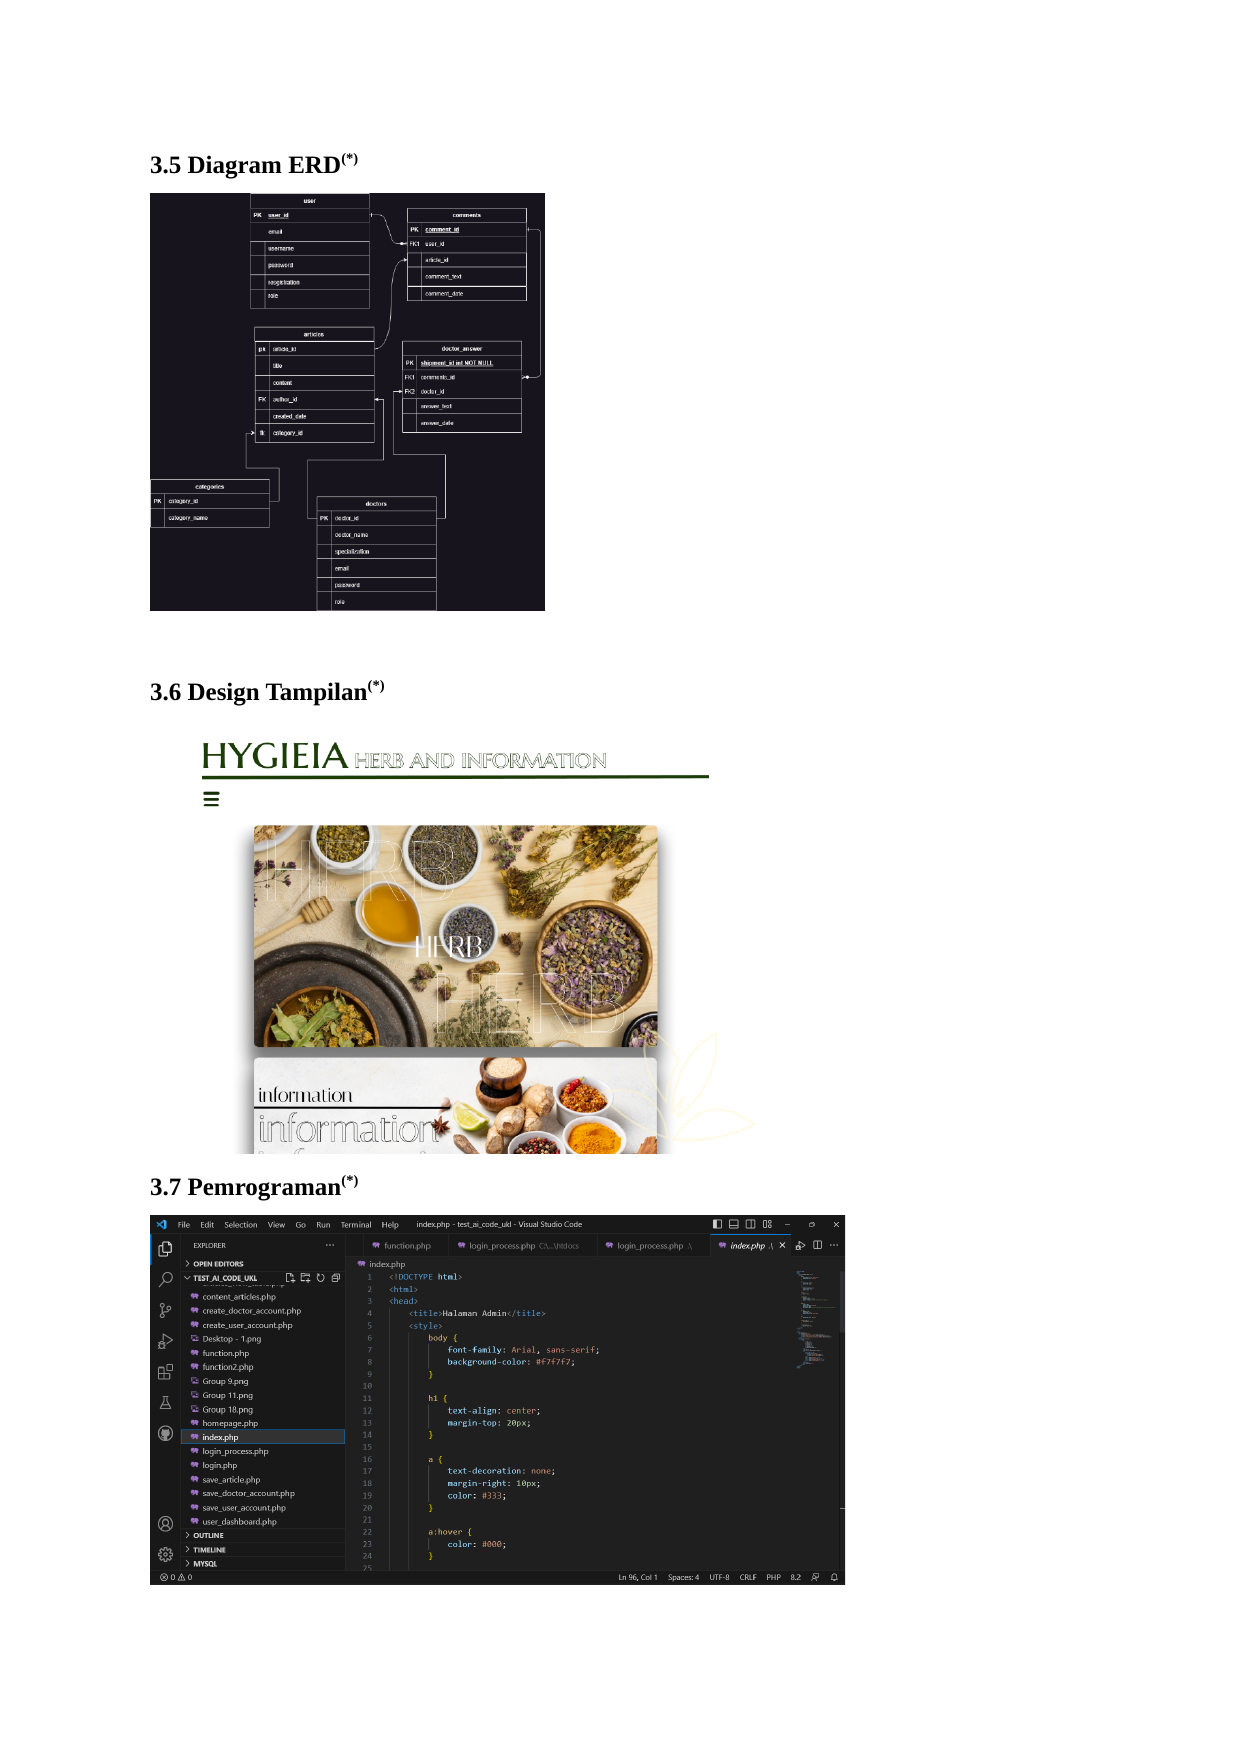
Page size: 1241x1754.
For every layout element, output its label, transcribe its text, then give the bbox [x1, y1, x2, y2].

subtitle Pemrograman(*) [150, 1172, 1090, 1201]
picture [150, 720, 760, 1154]
picture [150, 193, 545, 611]
subtitle Diagram ERD(*) [150, 150, 1090, 179]
subtitle Design Tampilan(*) [150, 677, 1090, 706]
picture [150, 1215, 846, 1585]
